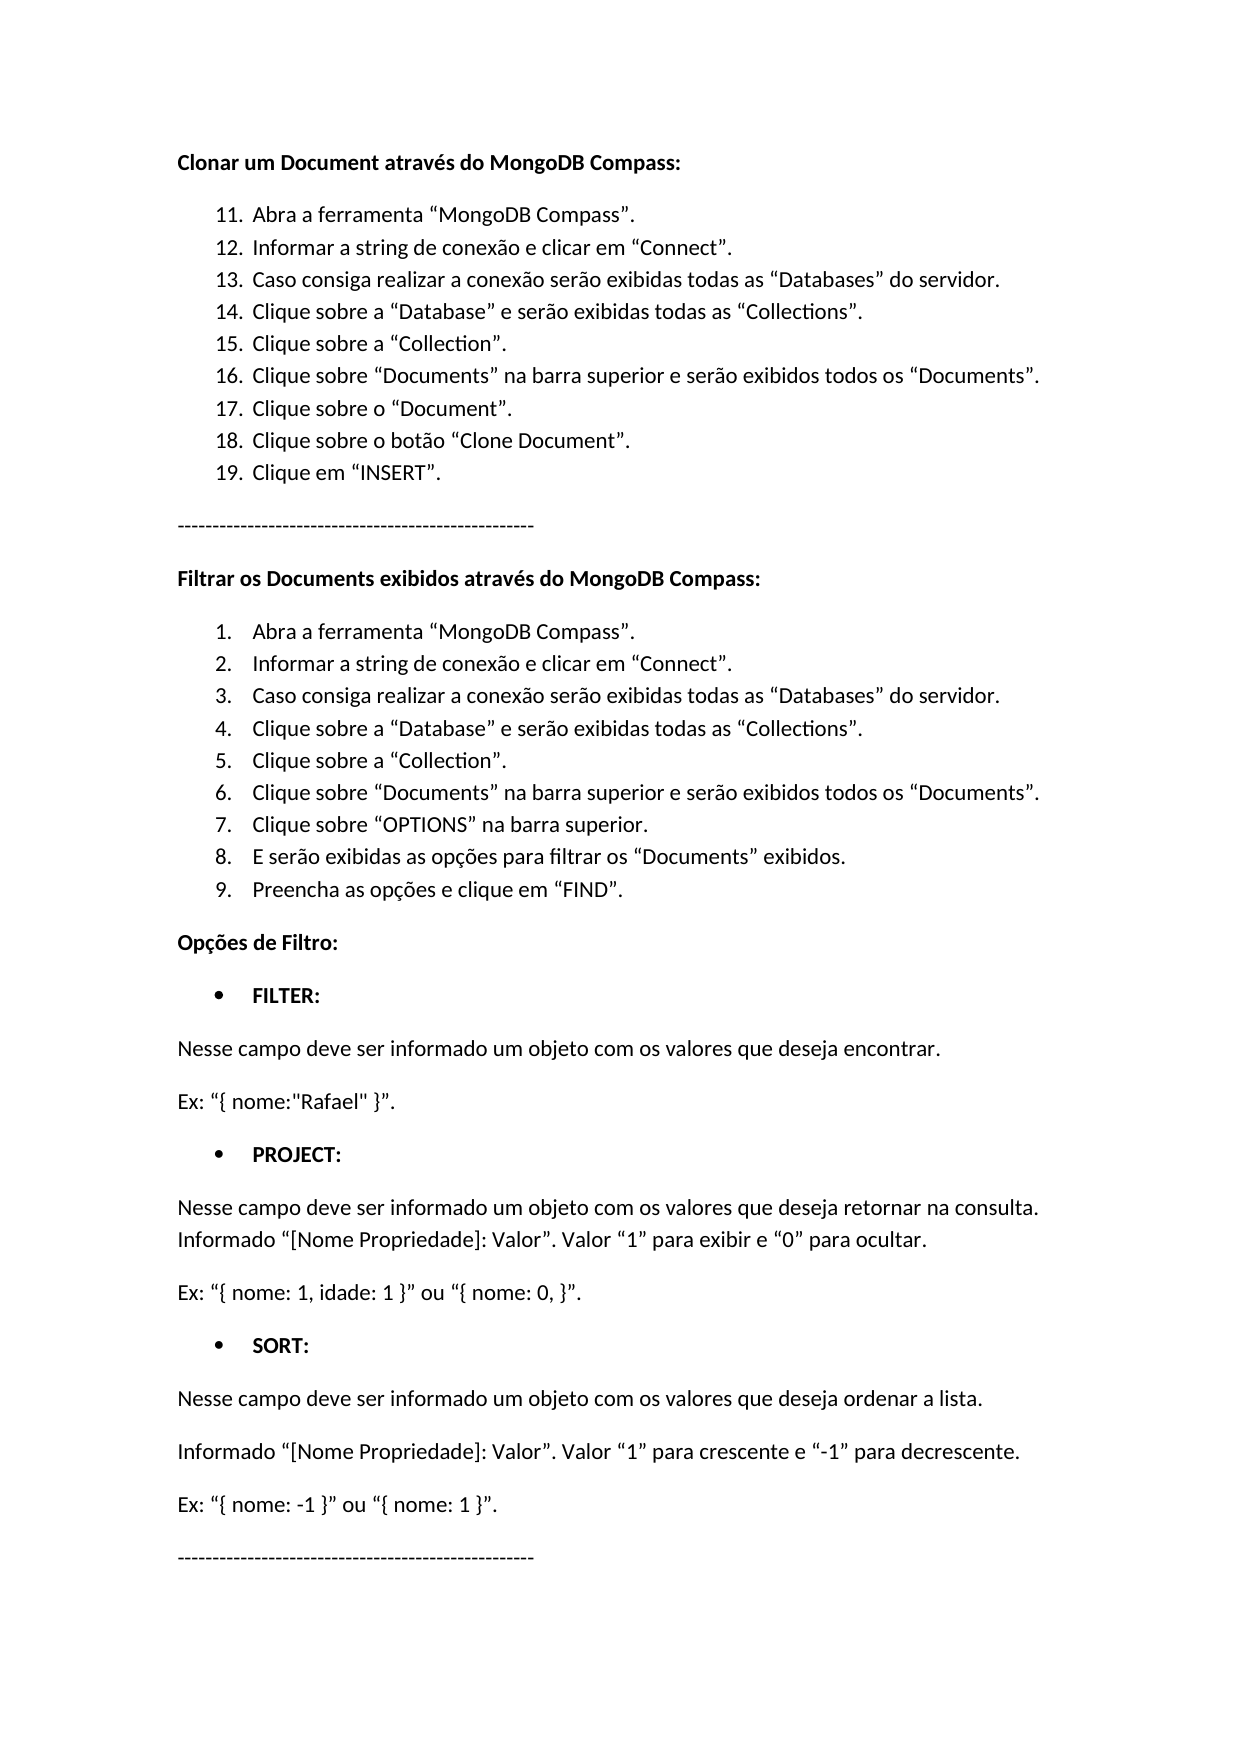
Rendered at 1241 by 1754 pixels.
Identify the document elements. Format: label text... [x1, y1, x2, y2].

text Ex: “{ nome: -1 }” ou “{ nome: 1 }”. [177, 1490, 1063, 1518]
list Clique sobre a “Collection”. [215, 746, 1063, 774]
list Preencha as opções e clique em “FIND”. [215, 875, 1063, 903]
list Abra a ferramenta “MongoDB Compass”. [215, 617, 1063, 645]
list Clique sobre “Documents” na barra superior e serão exibidos todos os “Documents”. [215, 778, 1063, 806]
list E serão exibidas as opções para filtrar os “Documents” exibidos. [215, 842, 1063, 871]
list FILTER: [215, 981, 1063, 1009]
list Clique sobre a “Database” e serão exibidas todas as “Collections”. [215, 714, 1063, 742]
text Ex: “{ nome: 1, idade: 1 }” ou “{ nome: 0, }”. [177, 1278, 1063, 1306]
list SORT: [215, 1331, 1063, 1359]
text Nesse campo deve ser informado um objeto com os valores que deseja encontrar. [177, 1034, 1063, 1062]
text Informado “[Nome Propriedade]: Valor”. Valor “1” para crescente e “-1” para decrescente. [177, 1437, 1063, 1465]
list Clique sobre “OPTIONS” na barra superior. [215, 810, 1063, 838]
list Caso consiga realizar a conexão serão exibidas todas as “Databases” do servidor. [215, 682, 1063, 709]
list Informar a string de conexão e clicar em “Connect”. [215, 649, 1063, 677]
text Filtrar os Documents exibidos através do MongoDB Compass: [177, 564, 1063, 592]
text --------------------------------------------------- [177, 1543, 1063, 1571]
list Abra a ferramenta “MongoDB Compass”. [215, 201, 1063, 229]
list Caso consiga realizar a conexão serão exibidas todas as “Databases” do servidor. [215, 265, 1063, 293]
list PROJECT: [215, 1140, 1063, 1168]
text Clonar um Document através do MongoDB Compass: [177, 148, 1063, 176]
text Ex: “{ nome:"Rafael" }”. [177, 1087, 1063, 1115]
list Clique sobre a “Collection”. [215, 329, 1063, 357]
list Clique em “INSERT”. [215, 458, 1063, 486]
text Nesse campo deve ser informado um objeto com os valores que deseja retornar na consulta. Informado “[Nome Propriedade]: Valor”. Valor “1” para exibir e “0” para ocultar. [177, 1193, 1063, 1253]
list Clique sobre a “Database” e serão exibidas todas as “Collections”. [215, 297, 1063, 325]
text Opções de Filtro: [177, 928, 1063, 956]
list Clique sobre o botão “Clone Document”. [215, 426, 1063, 454]
list Clique sobre o “Document”. [215, 394, 1063, 422]
list Clique sobre “Documents” na barra superior e serão exibidos todos os “Documents”. [215, 362, 1063, 389]
text --------------------------------------------------- [177, 511, 1063, 539]
list Informar a string de conexão e clicar em “Connect”. [215, 233, 1063, 261]
text Nesse campo deve ser informado um objeto com os valores que deseja ordenar a lista. [177, 1384, 1063, 1412]
